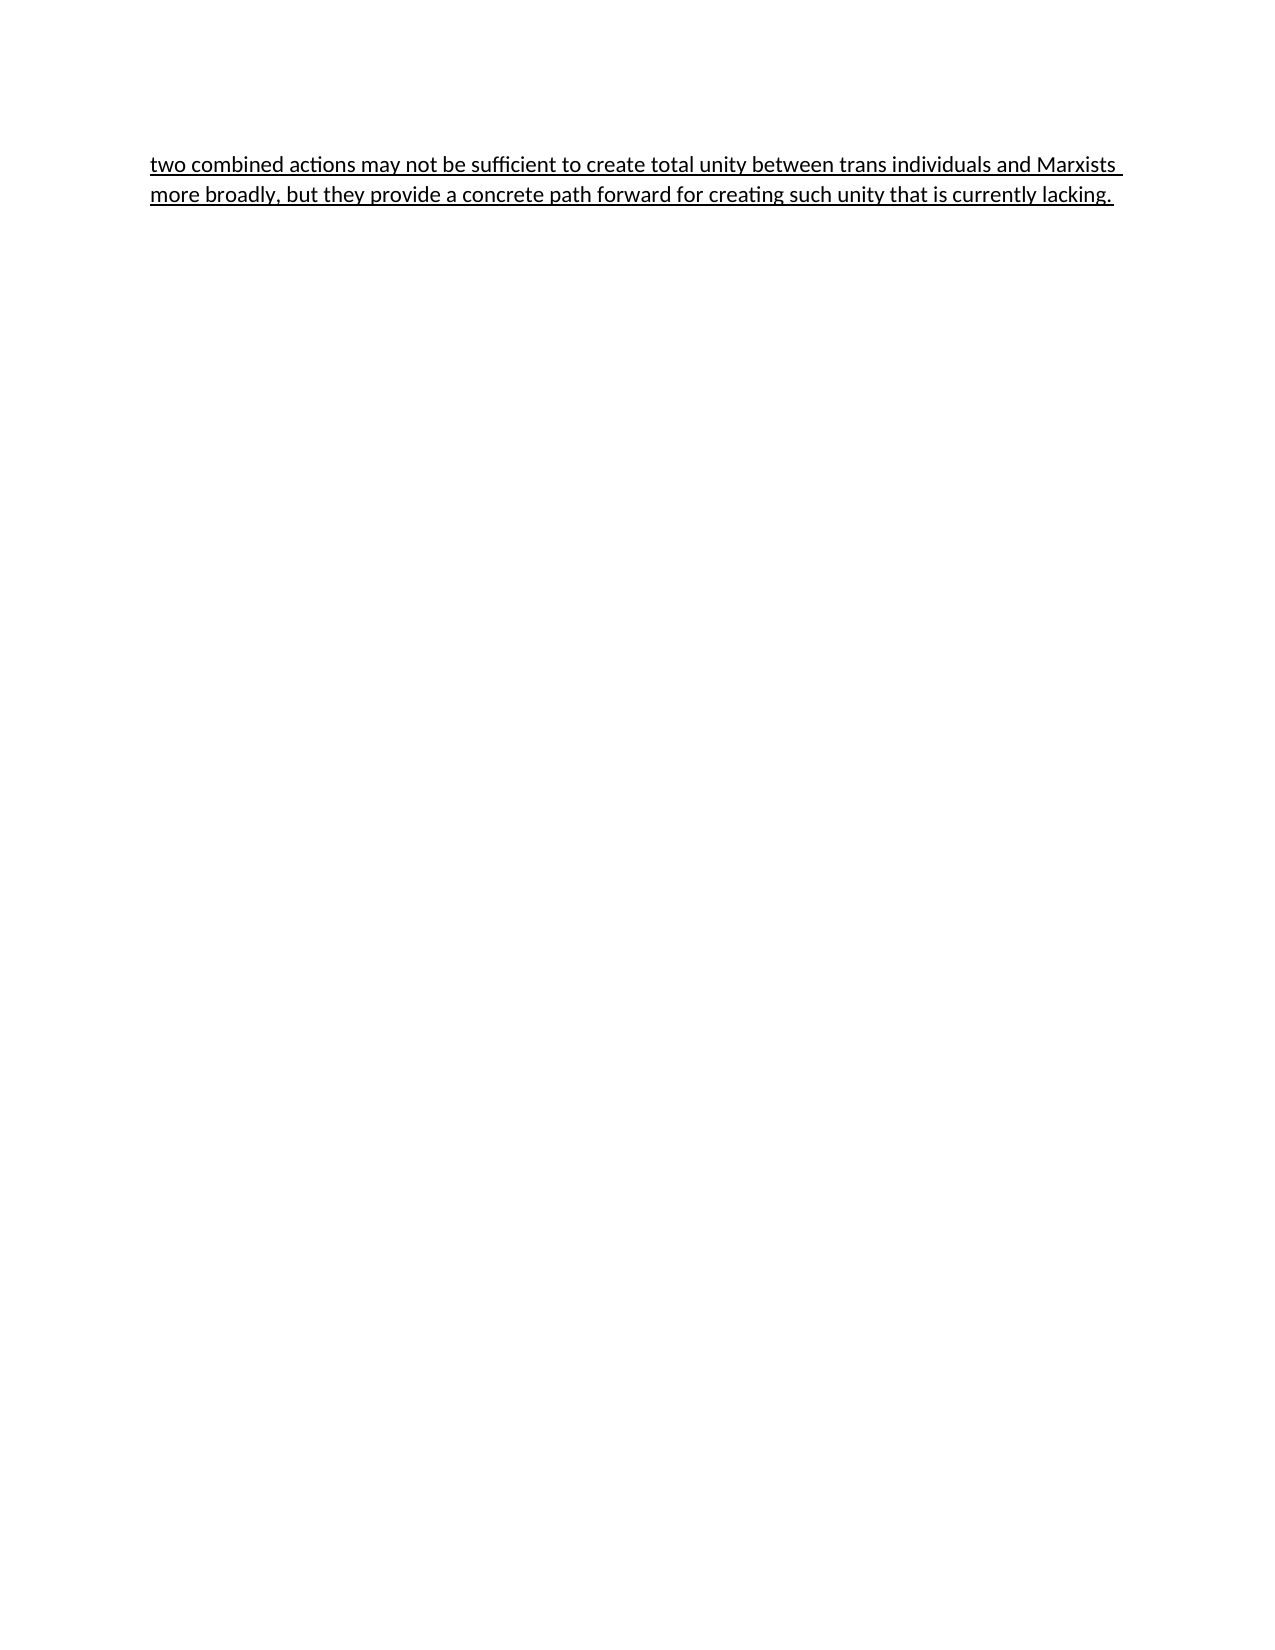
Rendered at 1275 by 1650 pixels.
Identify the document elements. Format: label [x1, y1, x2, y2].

text [150, 150, 1125, 208]
